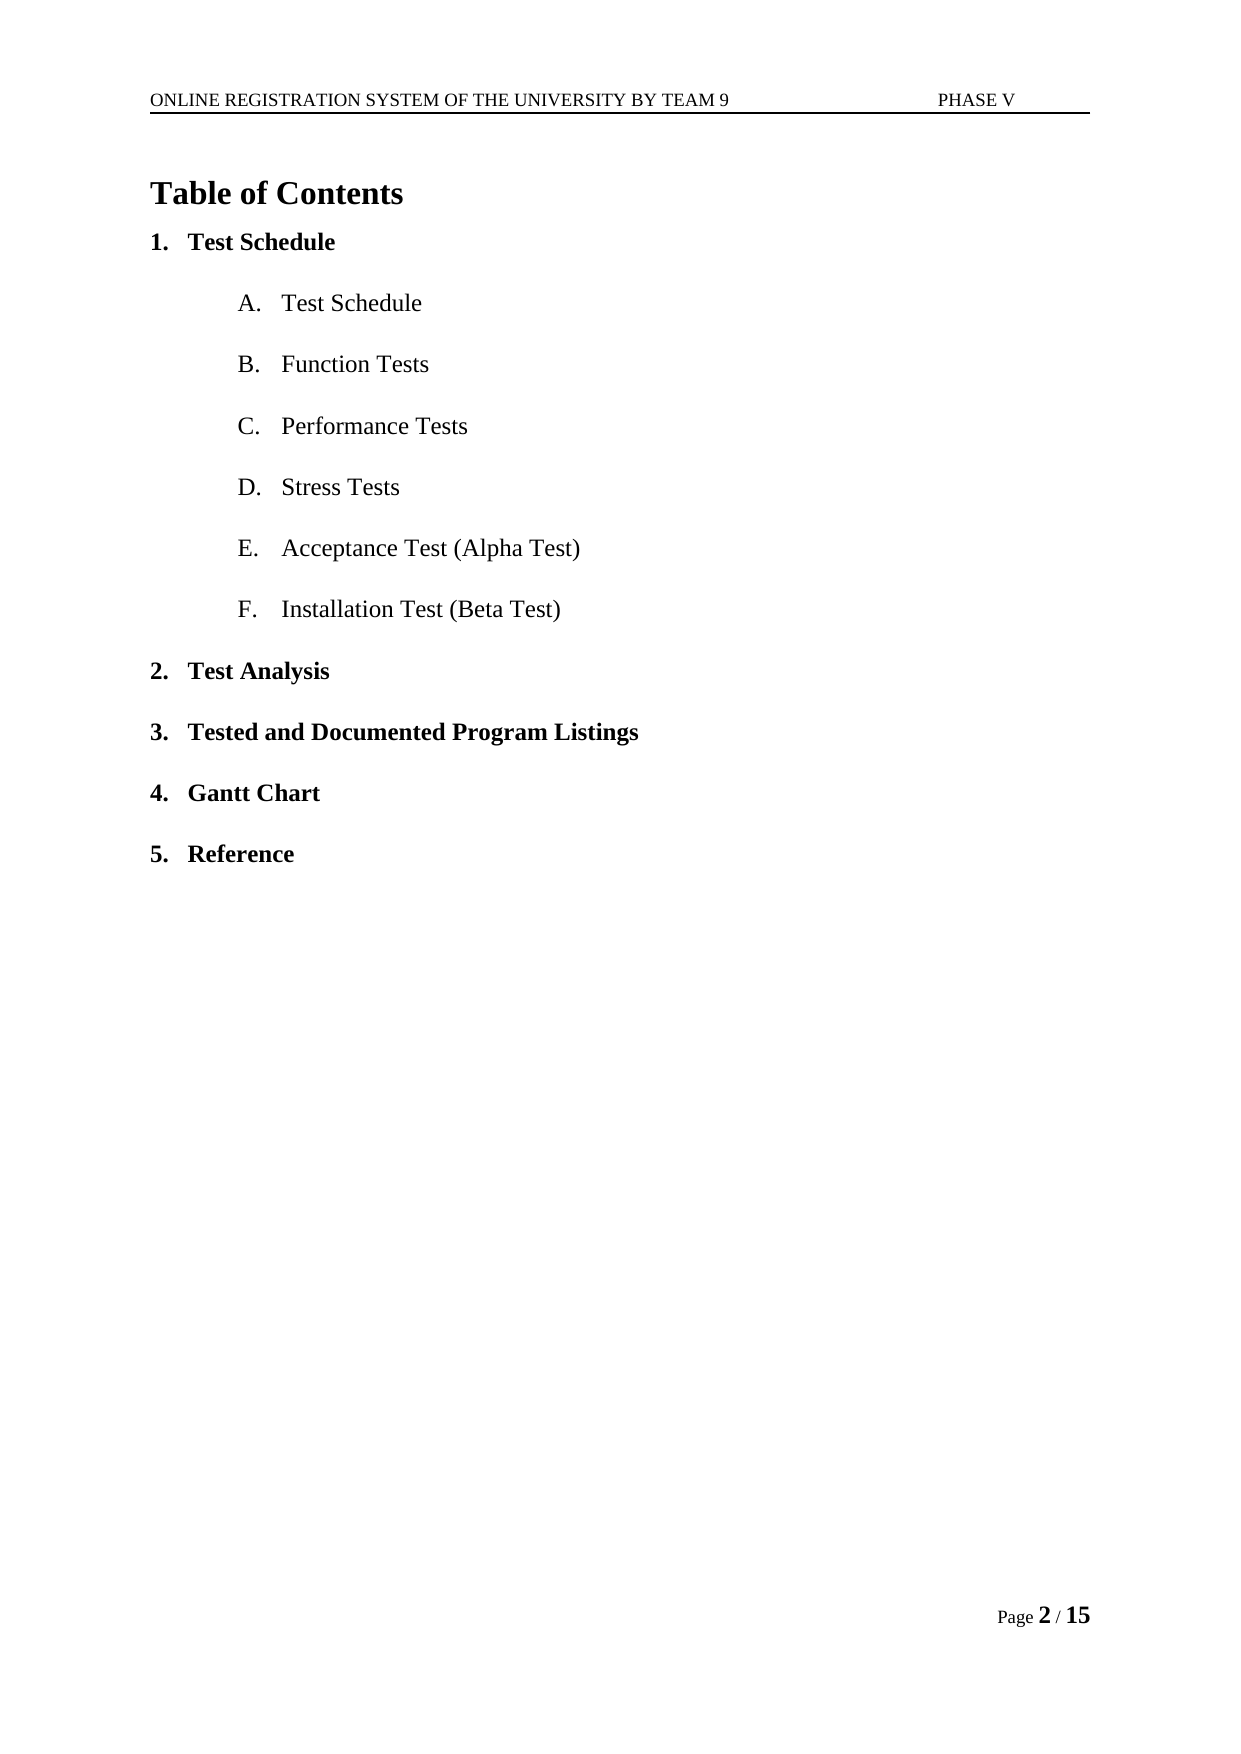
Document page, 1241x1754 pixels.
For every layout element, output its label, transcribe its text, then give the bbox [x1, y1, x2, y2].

list Reference [150, 838, 1090, 870]
list Gantt Chart [150, 776, 1090, 809]
list Stress Tests [237, 470, 1090, 503]
list Test Schedule [150, 225, 1090, 258]
list Test Analysis [150, 654, 1090, 686]
list Tested and Documented Program Listings [150, 715, 1090, 748]
list Installation Test (Beta Test) [237, 593, 1090, 625]
list Performance Tests [237, 409, 1090, 441]
list Acceptance Test (Alpha Test) [237, 531, 1090, 564]
text Table of Contents [150, 160, 1090, 225]
list Test Schedule [237, 286, 1090, 319]
list Function Tests [237, 348, 1090, 380]
